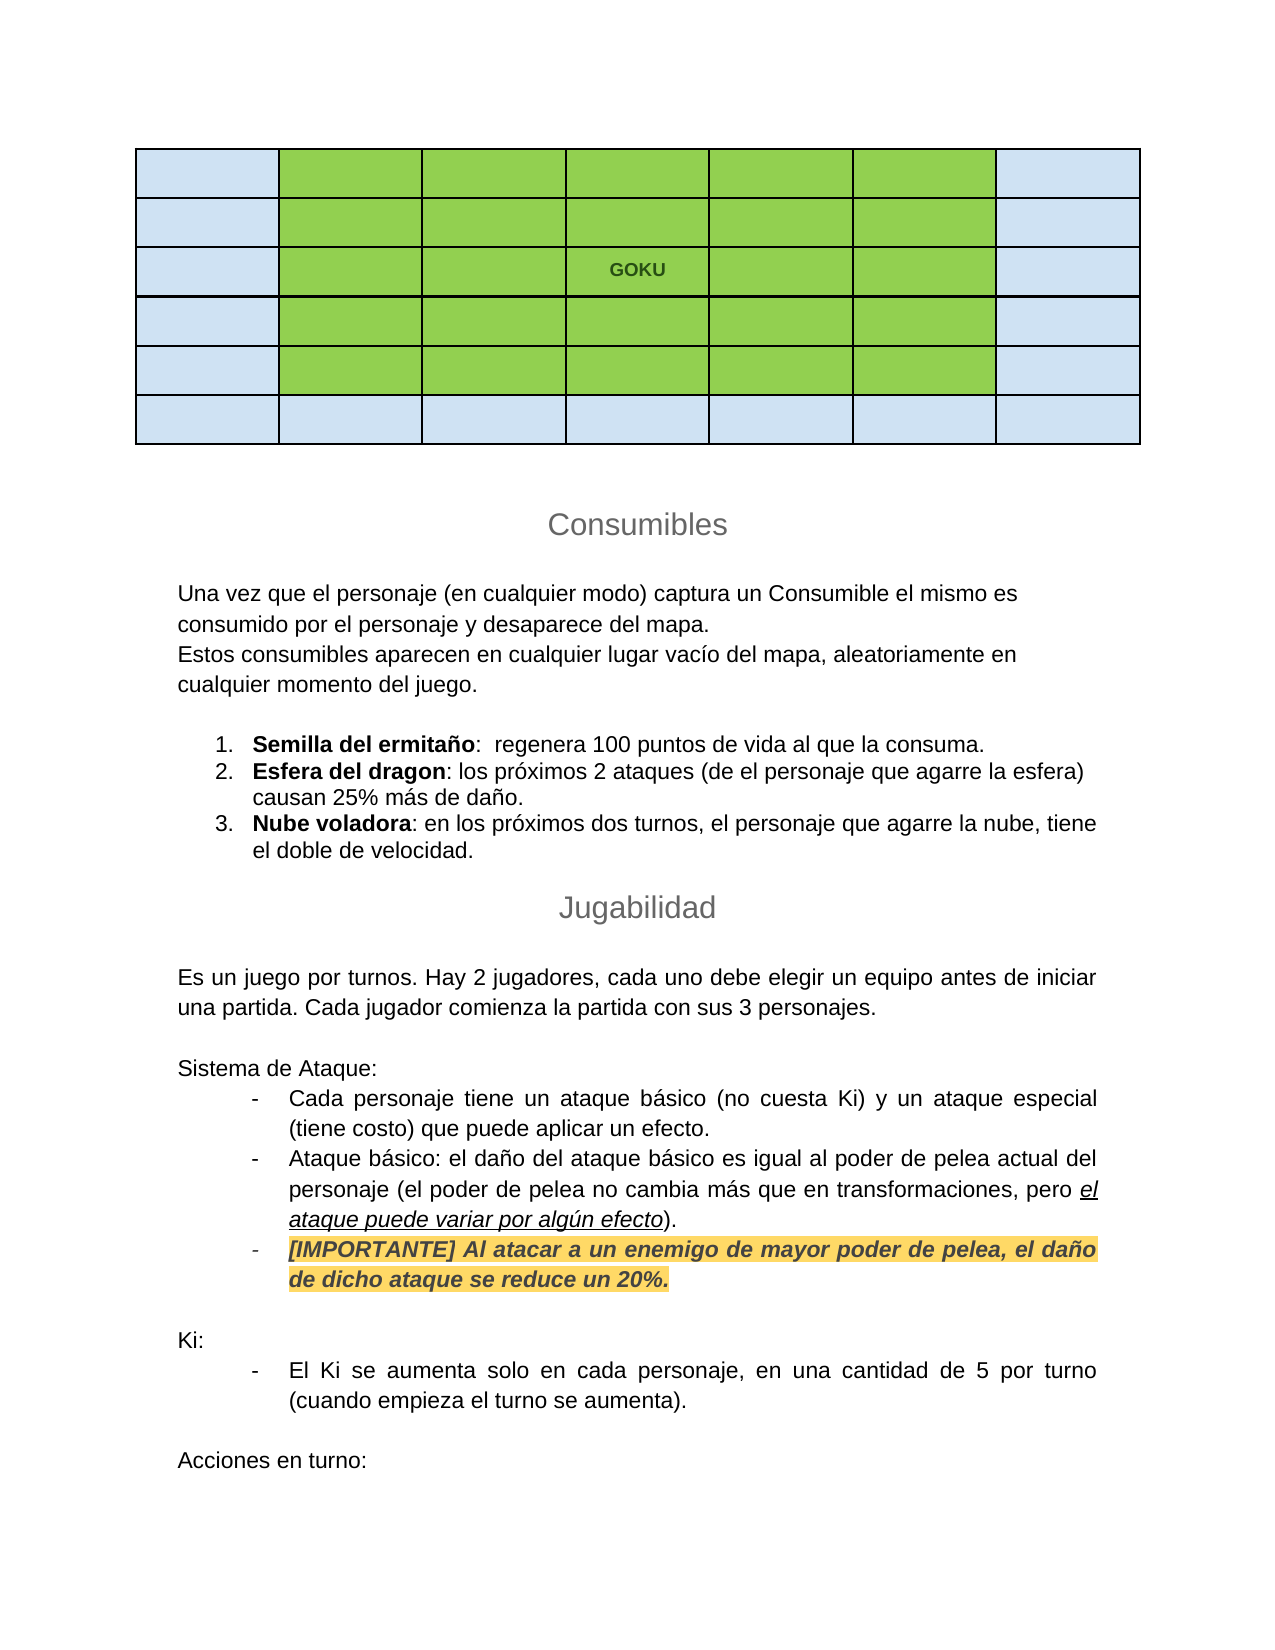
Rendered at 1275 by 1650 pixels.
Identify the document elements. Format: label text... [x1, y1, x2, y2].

table_cell [567, 347, 708, 394]
table_cell [137, 199, 278, 246]
table_cell [280, 150, 421, 197]
table_cell [423, 150, 565, 197]
table_cell [280, 199, 421, 246]
list Ataque básico: el daño del ataque básico es igual al poder de pelea actual del personaje (el poder de pelea no cambia más que en transformaciones, pero el ataque puede variar por algún efecto). [251, 1145, 1098, 1232]
text Estos consumibles aparecen en cualquier lugar vacío del mapa, aleatoriamente en cualquier momento del juego. [177, 641, 1098, 697]
list Nube voladora: en los próximos dos turnos, el personaje que agarre la nube, tiene el doble de velocidad. [215, 810, 1098, 889]
table_cell [997, 150, 1139, 197]
text Es un juego por turnos. Hay 2 jugadores, cada uno debe elegir un equipo antes de iniciar una partida. Cada jugador comienza la partida con sus 3 personajes. [177, 964, 1098, 1021]
list [IMPORTANTE] Al atacar a un enemigo de mayor poder de pelea, el daño de dicho ataque se reduce un 20%. [251, 1236, 1098, 1292]
table_cell [710, 347, 852, 394]
text Ki: [177, 1327, 1098, 1353]
table_cell [137, 150, 278, 197]
table_cell [280, 396, 421, 443]
list Esfera del dragon: los próximos 2 ataques (de el personaje que agarre la esfera) causan 25% más de daño. [215, 758, 1098, 810]
table_cell [710, 396, 852, 443]
text Acciones en turno: [177, 1447, 1098, 1474]
table_cell [567, 298, 708, 345]
subtitle Jugabilidad [177, 889, 1098, 925]
subtitle Consumibles [177, 506, 1098, 542]
text Una vez que el personaje (en cualquier modo) captura un Consumible el mismo es consumido por el personaje y desaparece del mapa. [177, 580, 1098, 637]
list Semilla del ermitaño: regenera 100 puntos de vida al que la consuma. [215, 731, 1098, 758]
table_cell [137, 347, 278, 394]
table_cell [710, 150, 852, 197]
table_cell [137, 298, 278, 345]
table_cell [710, 298, 852, 345]
table_cell [854, 347, 995, 394]
table_cell [997, 347, 1139, 394]
table_cell [997, 199, 1139, 246]
table_cell [567, 150, 708, 197]
list Cada personaje tiene un ataque básico (no cuesta Ki) y un ataque especial (tiene costo) que puede aplicar un efecto. [251, 1085, 1098, 1141]
table_cell [423, 248, 565, 295]
table_cell [854, 150, 995, 197]
text Sistema de Ataque: [177, 1055, 1098, 1081]
table_cell [854, 298, 995, 345]
table_cell [997, 248, 1139, 295]
table_cell [280, 347, 421, 394]
table_cell [280, 298, 421, 345]
table_cell [280, 248, 421, 295]
table_cell [854, 248, 995, 295]
table_cell [710, 248, 852, 295]
table_cell [997, 396, 1139, 443]
table_cell [137, 396, 278, 443]
table_cell [423, 347, 565, 394]
table_cell [567, 396, 708, 443]
table_cell [567, 199, 708, 246]
table_cell GOKU [567, 248, 708, 295]
table_cell [997, 298, 1139, 345]
table_cell [854, 396, 995, 443]
table_cell [423, 396, 565, 443]
table_cell [854, 199, 995, 246]
list El Ki se aumenta solo en cada personaje, en una cantidad de 5 por turno (cuando empieza el turno se aumenta). [251, 1357, 1098, 1413]
table_cell [423, 199, 565, 246]
table_cell [137, 248, 278, 295]
table_cell [710, 199, 852, 246]
table_cell [423, 298, 565, 345]
